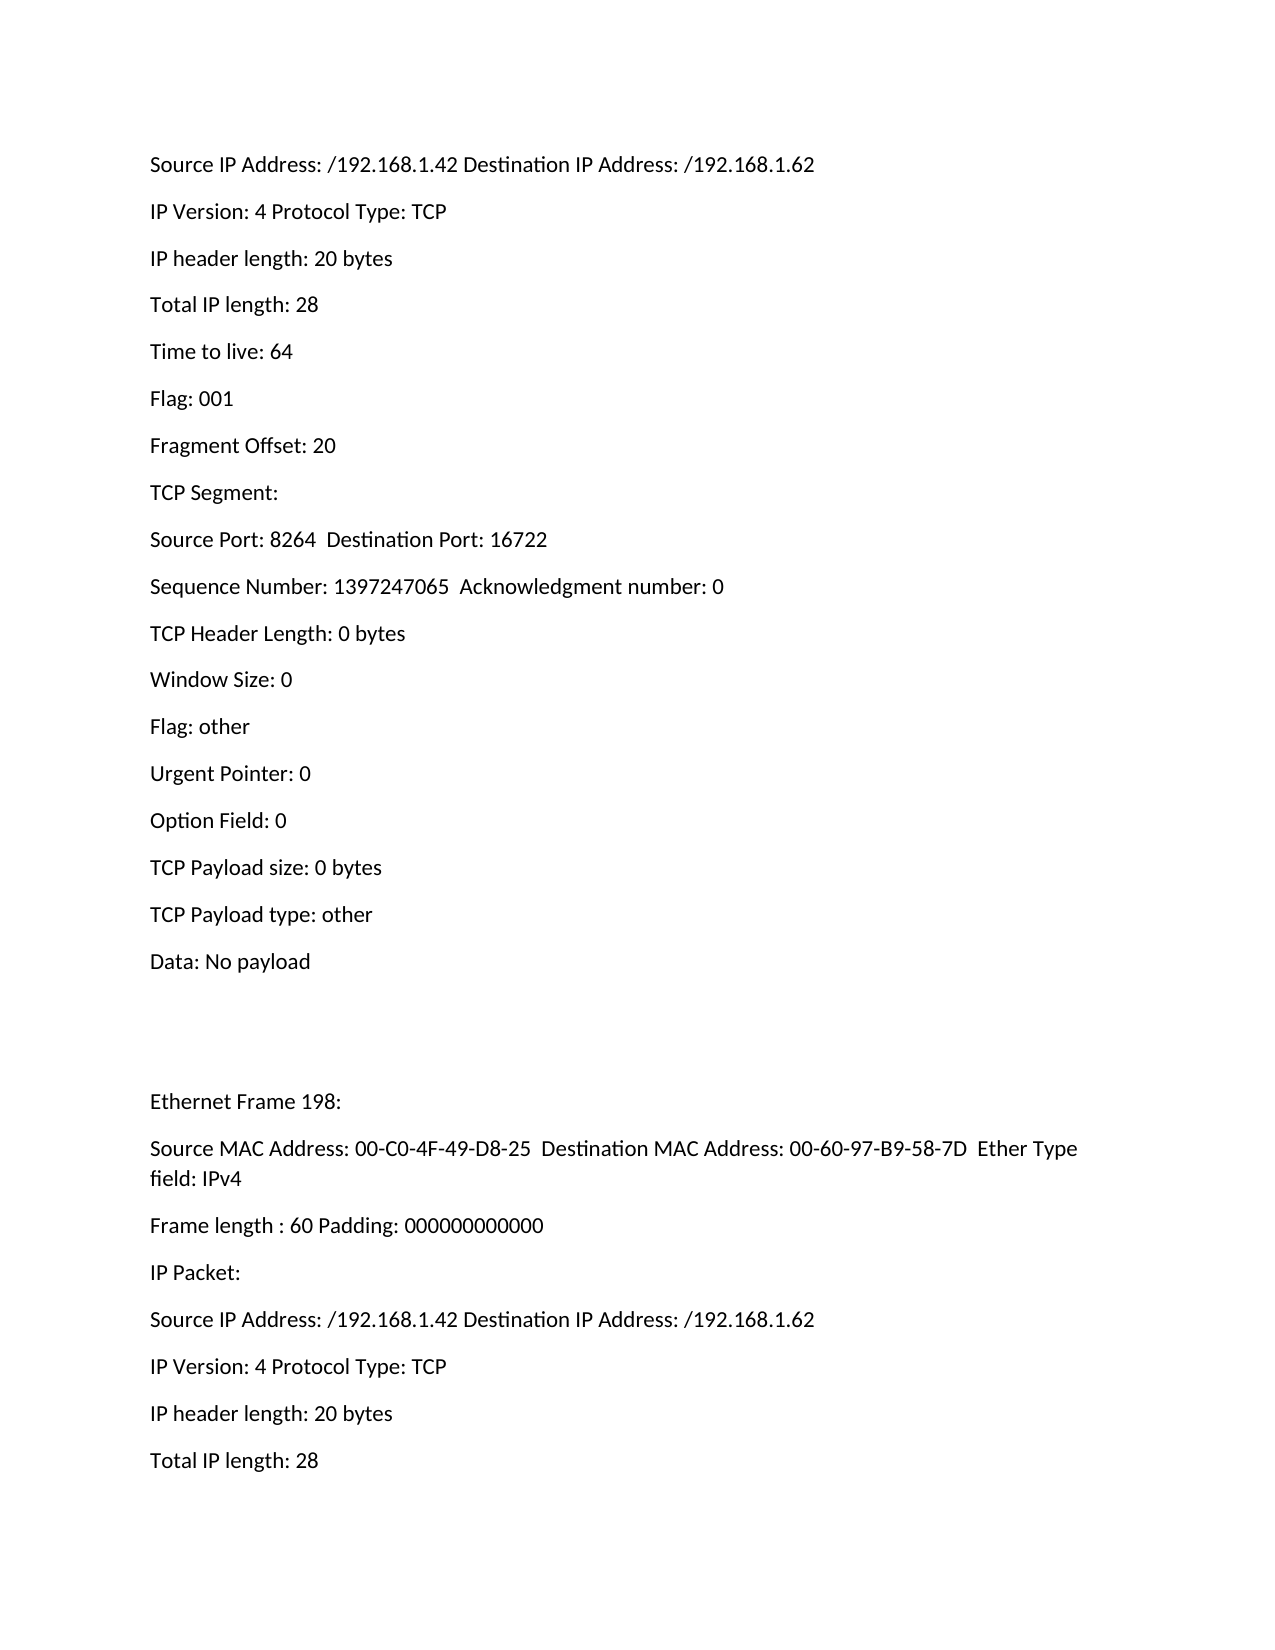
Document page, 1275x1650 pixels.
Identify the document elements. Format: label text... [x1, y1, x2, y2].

text IP Version: 4 Protocol Type: TCP [150, 1352, 1125, 1380]
text Ethernet Frame 198: [150, 1087, 1125, 1116]
text IP Packet: [150, 1258, 1125, 1286]
text TCP Payload size: 0 bytes [150, 853, 1125, 881]
text Source Port: 8264 Destination Port: 16722 [150, 525, 1125, 553]
text Flag: 001 [150, 384, 1125, 412]
text TCP Payload type: other [150, 900, 1125, 928]
text Window Size: 0 [150, 666, 1125, 694]
text IP header length: 20 bytes [150, 1399, 1125, 1427]
text Frame length : 60 Padding: 000000000000 [150, 1211, 1125, 1239]
text TCP Header Length: 0 bytes [150, 619, 1125, 647]
text Urgent Pointer: 0 [150, 759, 1125, 787]
text Source IP Address: /192.168.1.42 Destination IP Address: /192.168.1.62 [150, 1305, 1125, 1333]
text Data: No payload [150, 947, 1125, 975]
text Fragment Offset: 20 [150, 431, 1125, 459]
text IP header length: 20 bytes [150, 244, 1125, 272]
text Option Field: 0 [150, 806, 1125, 834]
text Total IP length: 28 [150, 291, 1125, 319]
text Source MAC Address: 00-C0-4F-49-D8-25 Destination MAC Address: 00-60-97-B9-58-7D Ether Type field: IPv4 [150, 1134, 1125, 1193]
text TCP Segment: [150, 478, 1125, 506]
text IP Version: 4 Protocol Type: TCP [150, 197, 1125, 225]
text Total IP length: 28 [150, 1446, 1125, 1474]
text Sequence Number: 1397247065 Acknowledgment number: 0 [150, 572, 1125, 600]
text Source IP Address: /192.168.1.42 Destination IP Address: /192.168.1.62 [150, 150, 1125, 178]
text Flag: other [150, 712, 1125, 741]
text Time to live: 64 [150, 337, 1125, 366]
